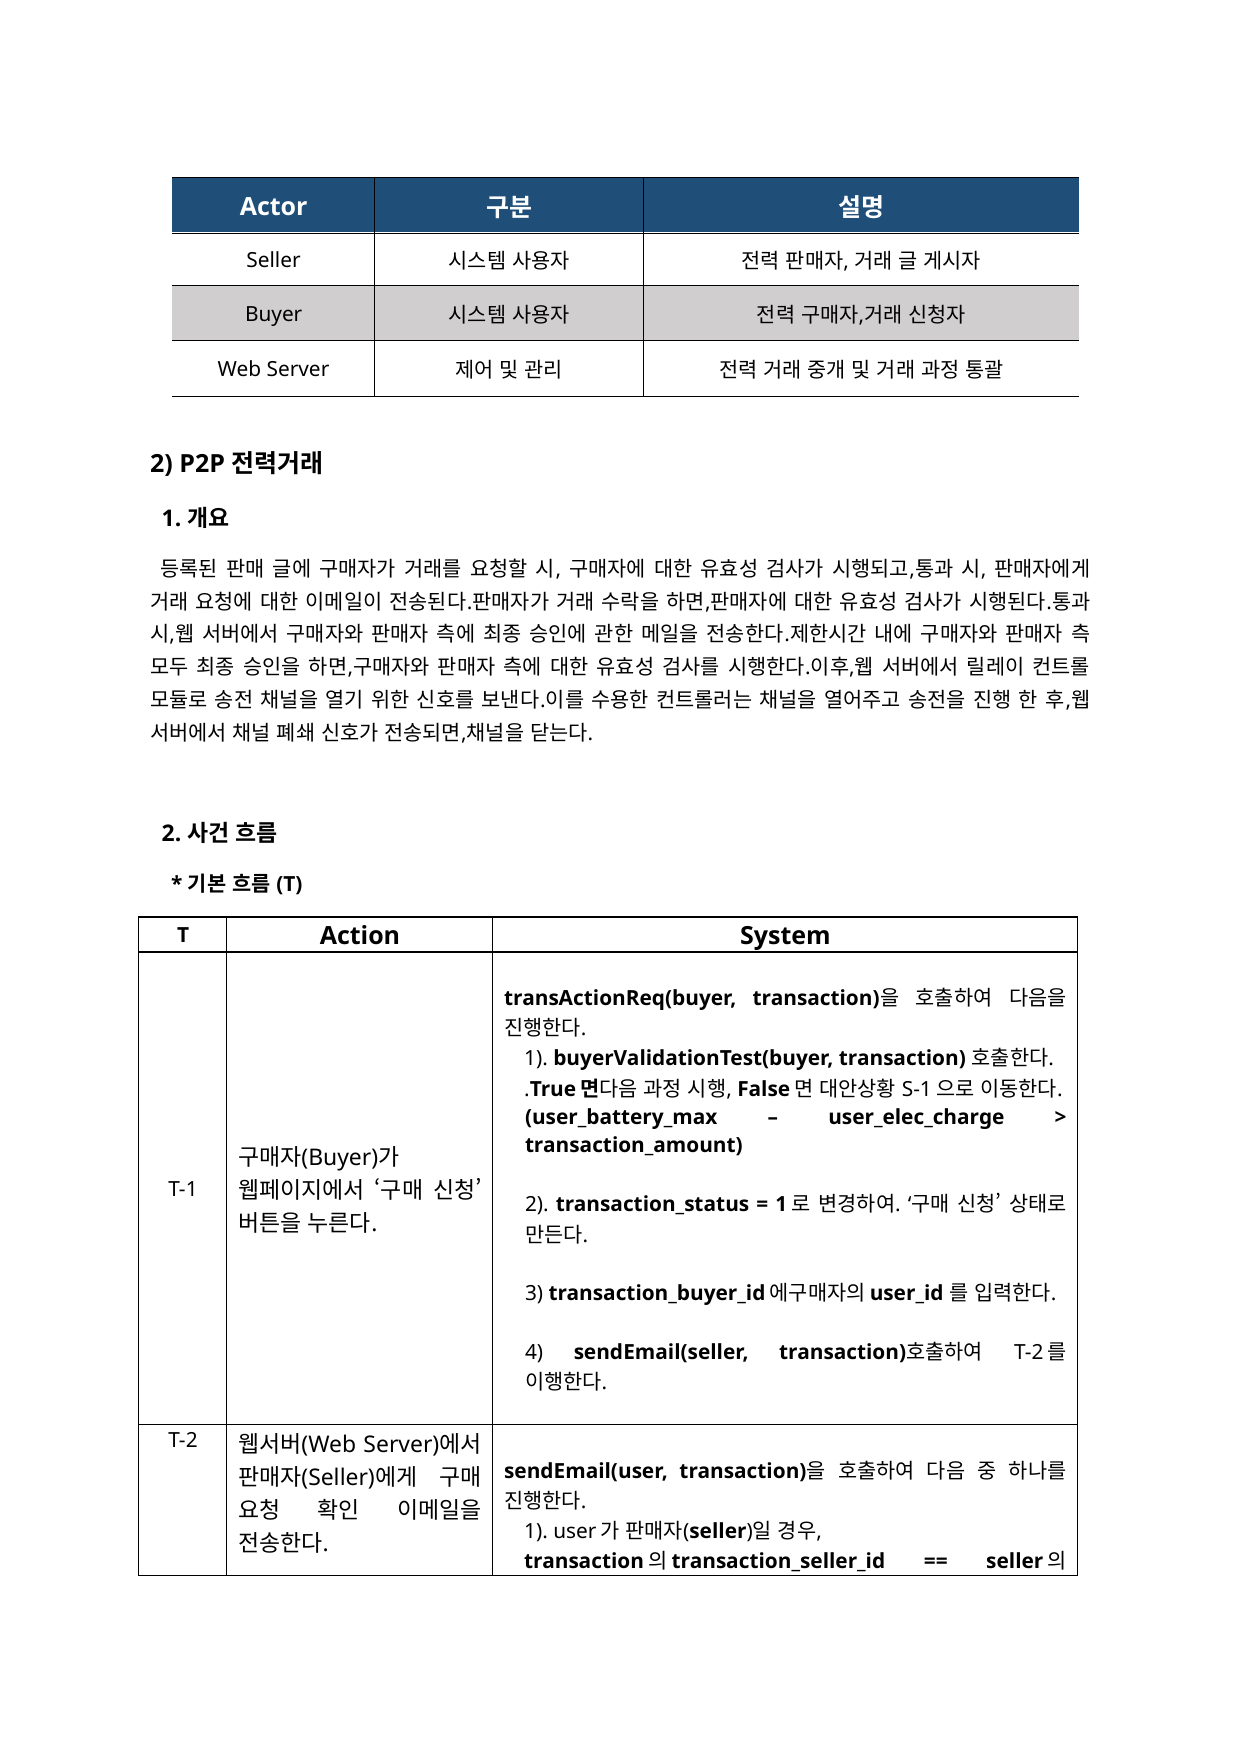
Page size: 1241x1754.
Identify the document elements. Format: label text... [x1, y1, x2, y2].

table_header T [139, 918, 226, 951]
table_cell 전력 거래 중개 및 거래 과정 통괄 [644, 341, 1079, 396]
text 2. 사건 흐름 [150, 814, 1090, 848]
table_header 설명 [644, 178, 1079, 232]
table_cell 웹서버(Web Server)에서 판매자(Seller)에게 구매 요청 확인 이메일을 전송한다. [227, 1425, 492, 1575]
table_cell 시스템 사용자 [375, 286, 643, 340]
table_cell T-2 [139, 1425, 226, 1575]
table_header Action [227, 918, 492, 951]
table_header Actor [172, 178, 374, 232]
table_cell transActionReq(buyer, transaction)을 호출하여 다음을 진행한다. 1). buyerValidationTest(buyer, transaction) 호출한다. .True면다음 과정 시행, False면 대안상황 S-1으로 이동한다. (user_battery_max – user_elec_charge > transaction_amount) 2). transaction_status = 1로 변경하여. ‘구매 신청’ 상태로 만든다. 3) transaction_buyer_id에구매자의user_id 를 입력한다. 4) sendEmail(seller, transaction)호출하여 T-2를 이행한다. [493, 953, 1077, 1424]
table_header 구분 [375, 178, 643, 232]
table_cell Web Server [172, 341, 374, 396]
table_cell 전력 판매자, 거래 글 게시자 [644, 234, 1079, 285]
table_cell T-1 [139, 953, 226, 1424]
table_cell Buyer [172, 286, 374, 340]
text 등록된 판매 글에 구매자가 거래를 요청할 시, 구매자에 대한 유효성 검사가 시행되고,통과 시, 판매자에게 거래 요청에 대한 이메일이 전송된다.판매자가 거래 수락을 하면,판매자에 대한 유효성 검사가 시행된다.통과 시,웹 서버에서 구매자와 판매자 측에 최종 승인에 관한 메일을 전송한다.제한시간 내에 구매자와 판매자 측 모두 최종 승인을 하면,구매자와 판매자 측에 대한 유효성 검사를 시행한다.이후,웹 서버에서 릴레이 컨트롤 모듈로 송전 채널을 열기 위한 신호를 보낸다.이를 수용한 컨트롤러는 채널을 열어주고 송전을 진행 한 후,웹 서버에서 채널 폐쇄 신호가 전송되면,채널을 닫는다. [150, 552, 1090, 746]
table_cell 시스템 사용자 [375, 234, 643, 285]
text * 기본 흐름 (T) [150, 867, 1090, 897]
table_cell Seller [172, 234, 374, 285]
table_header System [493, 918, 1077, 951]
text 1. 개요 [150, 499, 1090, 533]
table_cell 전력 구매자,거래 신청자 [644, 286, 1079, 340]
table_cell 구매자(Buyer)가 웹페이지에서 ‘구매 신청’ 버튼을 누른다. [227, 953, 492, 1424]
text 2) P2P 전력거래 [150, 444, 1090, 480]
table_cell 제어 및 관리 [375, 341, 643, 396]
